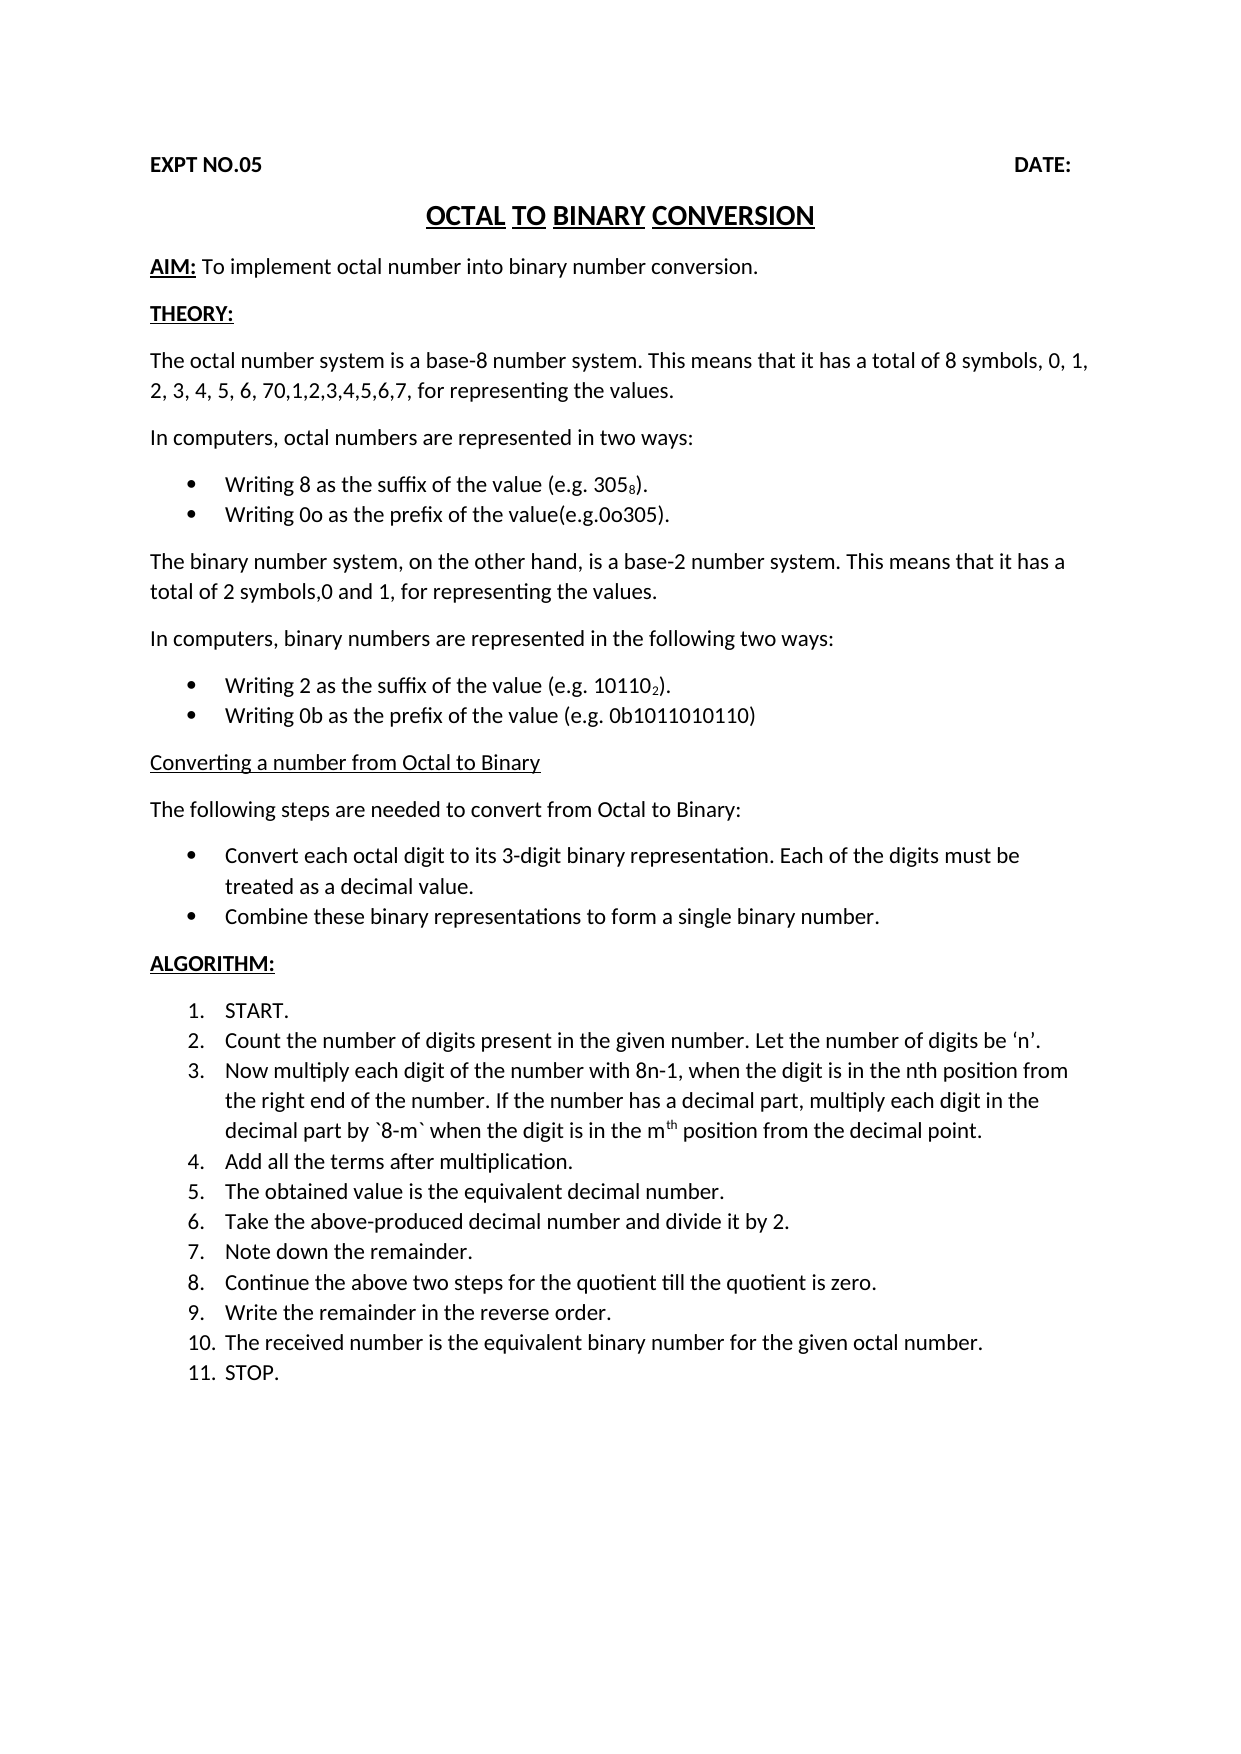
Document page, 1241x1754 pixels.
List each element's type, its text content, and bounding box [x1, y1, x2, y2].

text In computers, binary numbers are represented in the following two ways: [150, 624, 1090, 652]
text AIM: To implement octal number into binary number conversion. [150, 252, 1090, 280]
text In computers, octal numbers are represented in two ways: [150, 423, 1090, 451]
text The following steps are needed to convert from Octal to Binary: [150, 795, 1090, 823]
list Writing 0o as the prefix of the value(e.g.0o305). [187, 500, 1090, 528]
list Convert each octal digit to its 3-digit binary representation. Each of the digits must be treated as a decimal value. [187, 842, 1090, 900]
list The received number is the equivalent binary number for the given octal number. [187, 1328, 1090, 1356]
list Note down the remainder. [187, 1237, 1090, 1265]
list Combine these binary representations to form a single binary number. [187, 902, 1090, 930]
list Count the number of digits present in the given number. Let the number of digits be ‘n’. [187, 1026, 1090, 1054]
list Continue the above two steps for the quotient till the quotient is zero. [187, 1268, 1090, 1296]
list START. [187, 996, 1090, 1024]
text The octal number system is a base-8 number system. This means that it has a total of 8 symbols, 0, 1, 2, 3, 4, 5, 6, 70,1,2,3,4,5,6,7, for representing the values. [150, 346, 1090, 404]
list STOP. [187, 1358, 1090, 1386]
text OCTAL TO BINARY CONVERSION [150, 197, 1090, 232]
text THEORY: [150, 299, 1090, 327]
list Writing 8 as the suffix of the value (e.g. 3058). [187, 470, 1090, 498]
list The obtained value is the equivalent decimal number. [187, 1177, 1090, 1205]
text The binary number system, on the other hand, is a base-2 number system. This means that it has a total of 2 symbols,0 and 1, for representing the values. [150, 547, 1090, 605]
list Take the above-produced decimal number and divide it by 2. [187, 1207, 1090, 1235]
text ALGORITHM: [150, 949, 1090, 977]
list Writing 2 as the suffix of the value (e.g. 10110​2). [187, 671, 1090, 699]
text EXPT NO.05 DATE: [150, 150, 1090, 178]
text Converting a number from Octal to Binary [150, 748, 1090, 776]
list Add all the terms after multiplication. [187, 1147, 1090, 1175]
list Writing 0b as the prefix of the value (e.g. 0b1011010110) [187, 701, 1090, 729]
list Write the remainder in the reverse order. [187, 1298, 1090, 1326]
list Now multiply each digit of the number with 8n-1, when the digit is in the nth position from the right end of the number. If the number has a decimal part, multiply each digit in the decimal part by `8-m` when the digit is in the mth position from the decimal point. [187, 1056, 1090, 1144]
